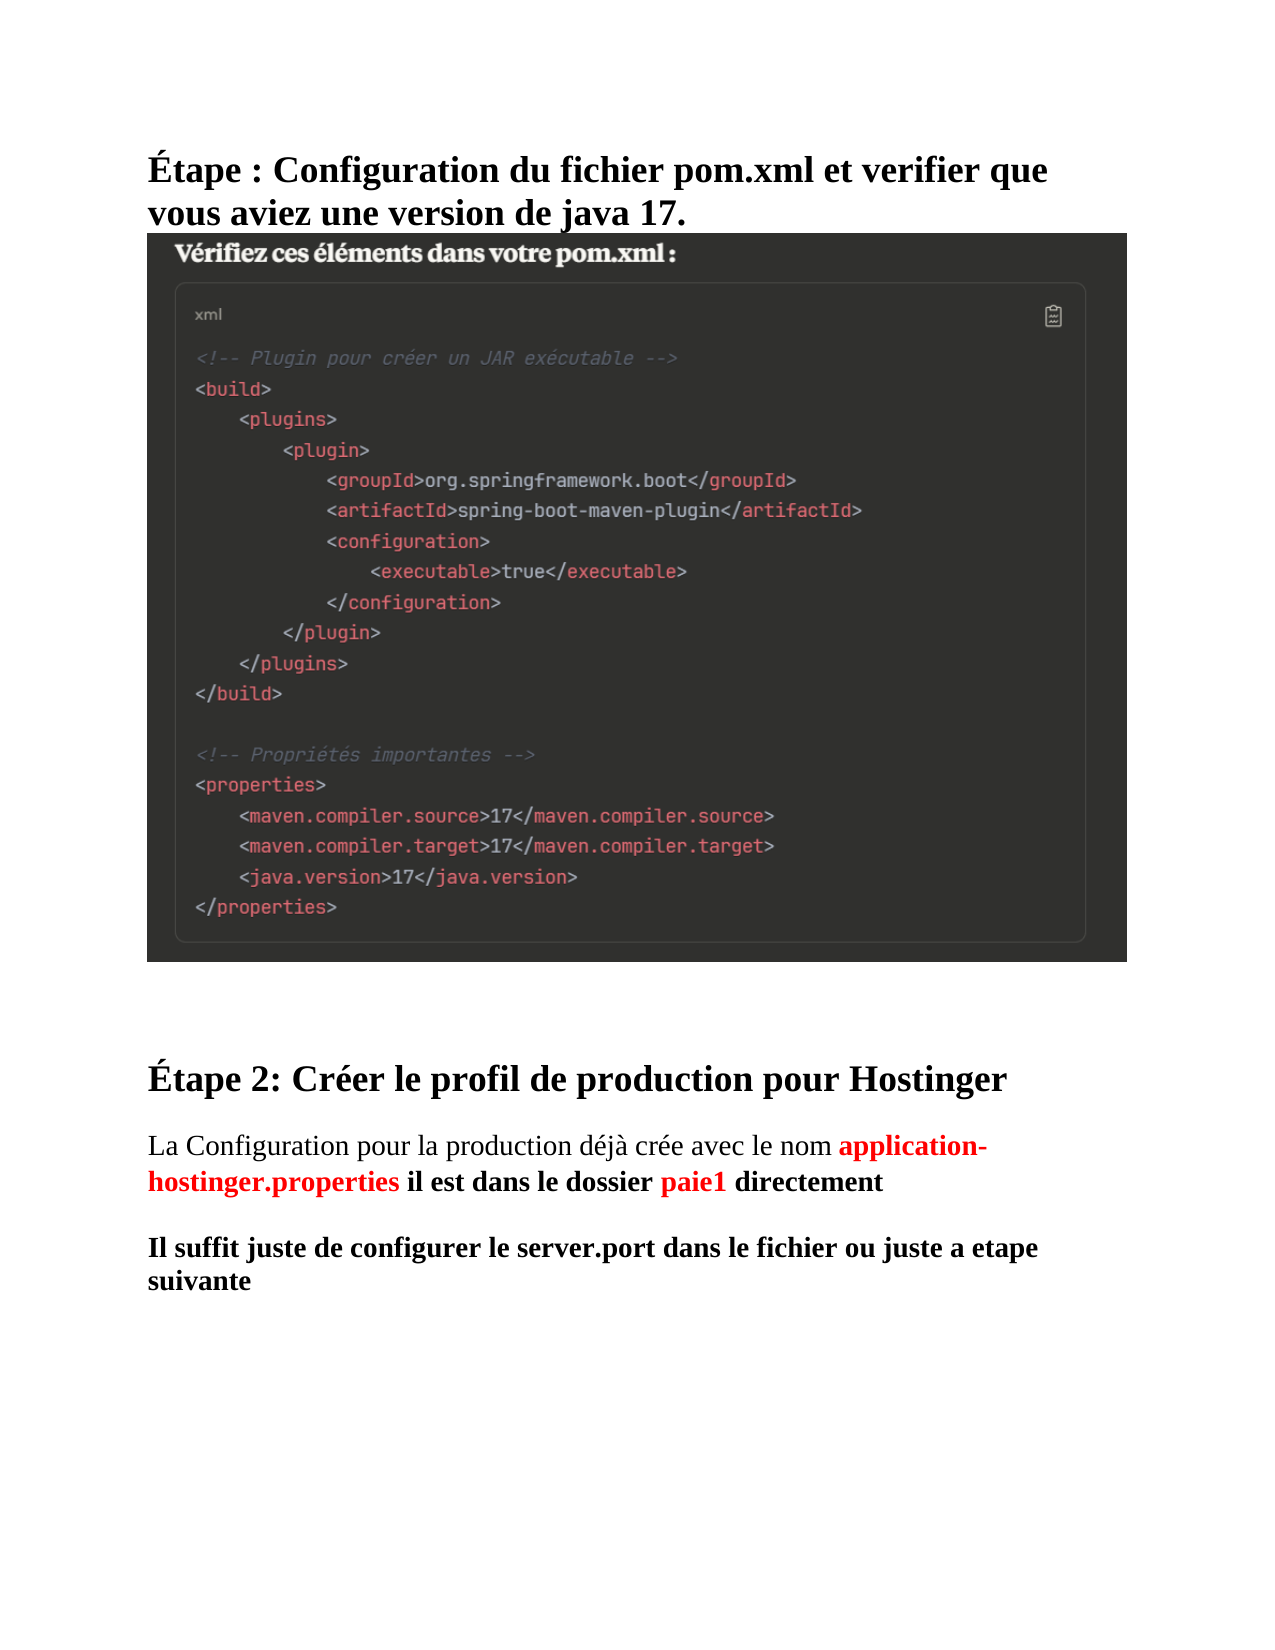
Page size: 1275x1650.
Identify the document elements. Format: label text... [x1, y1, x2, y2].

text Il suffit juste de configurer le server.port dans le fichier ou juste a etape suivante [148, 1230, 1127, 1297]
subtitle Étape : Configuration du fichier pom.xml et verifier que vous aviez une version de java 17. [148, 148, 1127, 233]
text La Configuration pour la production déjà crée avec le nom application-hostinger.properties il est dans le dossier paie1 directement [148, 1128, 1127, 1198]
subtitle Étape 2: Créer le profil de production pour Hostinger [148, 1056, 1127, 1099]
picture [147, 233, 1127, 962]
